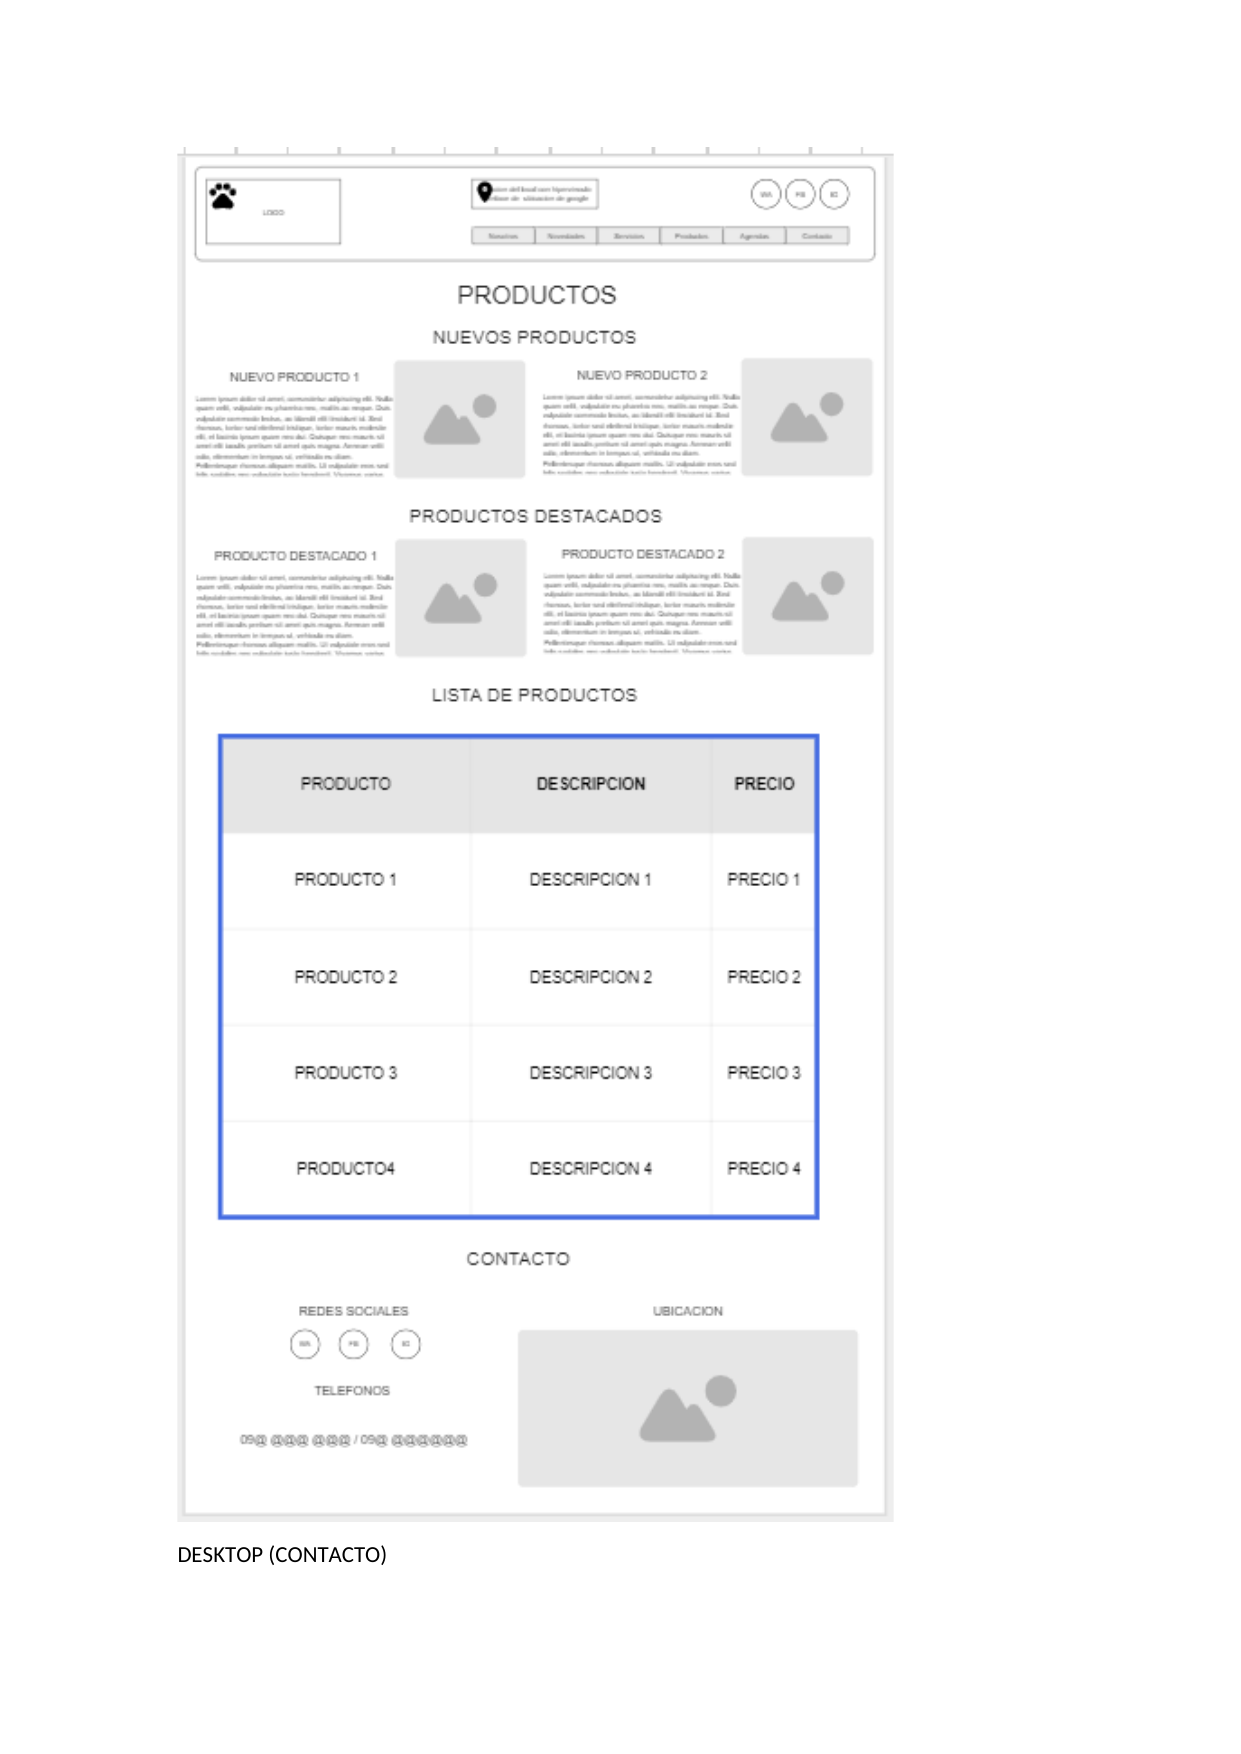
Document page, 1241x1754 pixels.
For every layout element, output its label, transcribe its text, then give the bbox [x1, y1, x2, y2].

picture [177, 147, 894, 1522]
text DESKTOP (CONTACTO) [177, 1540, 1063, 1568]
